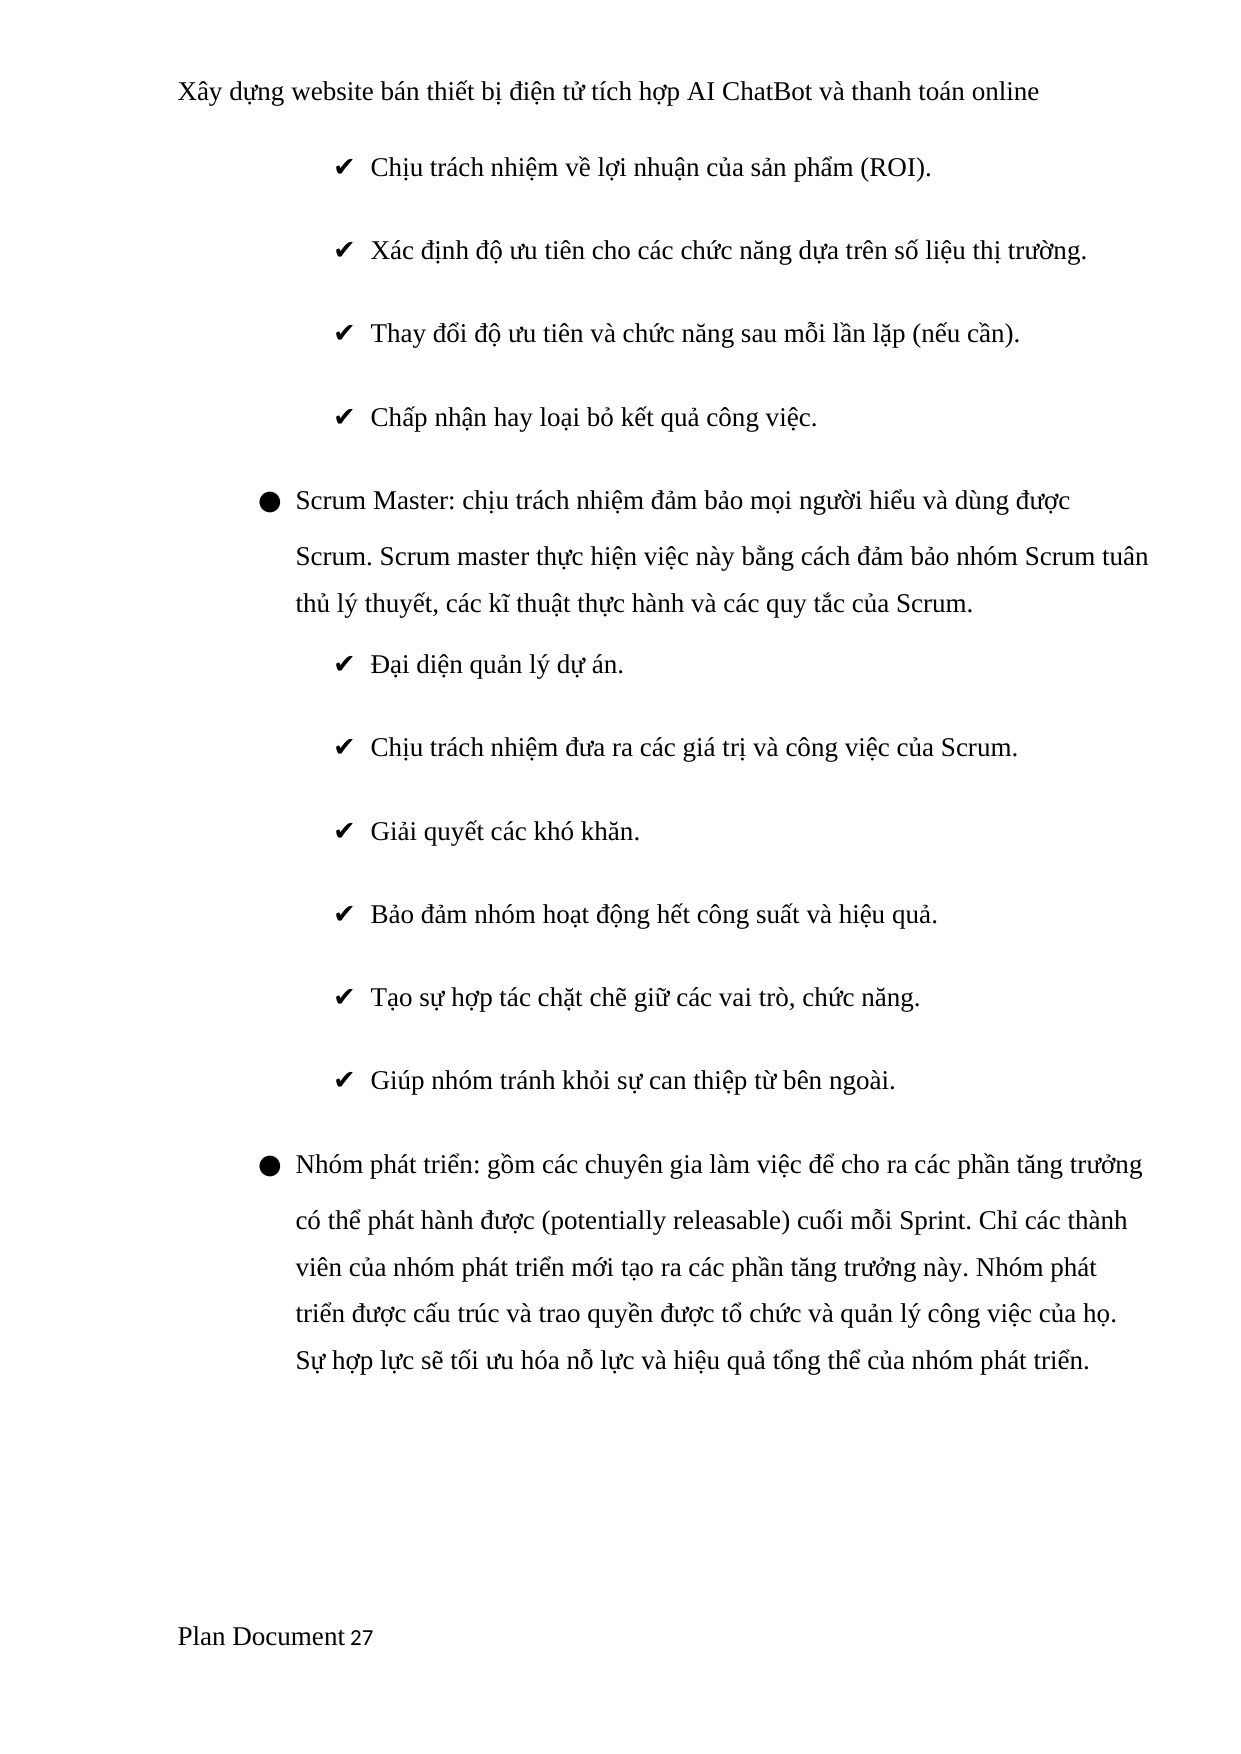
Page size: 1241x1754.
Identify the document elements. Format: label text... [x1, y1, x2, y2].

list Tạo sự hợp tác chặt chẽ giữ các vai trò, chức năng. [333, 966, 1152, 1022]
list Chịu trách nhiệm về lợi nhuận của sản phẩm (ROI). [333, 136, 1152, 192]
list Giúp nhóm tránh khỏi sự can thiệp từ bên ngoài. [333, 1050, 1152, 1105]
list Nhóm phát triển: gồm các chuyên gia làm việc để cho ra các phần tăng trưởng có thể phát hành được (potentially releasable) cuối mỗi Sprint. Chỉ các thành viên của nhóm phát triển mới tạo ra các phần tăng trưởng này. Nhóm phát triển được cấu trúc và trao quyền được tổ chức và quản lý công việc của họ. Sự hợp lực sẽ tối ưu hóa nỗ lực và hiệu quả tổng thể của nhóm phát triển. [258, 1133, 1152, 1375]
list Bảo đảm nhóm hoạt động hết công suất và hiệu quả. [333, 883, 1152, 939]
list Thay đổi độ ưu tiên và chức năng sau mỗi lần lặp (nếu cần). [333, 303, 1152, 358]
list Chấp nhận hay loại bỏ kết quả công việc. [333, 386, 1152, 441]
list Chịu trách nhiệm đưa ra các giá trị và công việc của Scrum. [333, 717, 1152, 772]
list Đại diện quản lý dự án. [333, 633, 1152, 689]
list Scrum Master: chịu trách nhiệm đảm bảo mọi người hiểu và dùng được Scrum. Scrum master thực hiện việc này bằng cách đảm bảo nhóm Scrum tuân thủ lý thuyết, các kĩ thuật thực hành và các quy tắc của Scrum. [258, 469, 1152, 618]
list Giải quyết các khó khăn. [333, 800, 1152, 856]
list Xác định độ ưu tiên cho các chức năng dựa trên số liệu thị trường. [333, 219, 1152, 275]
